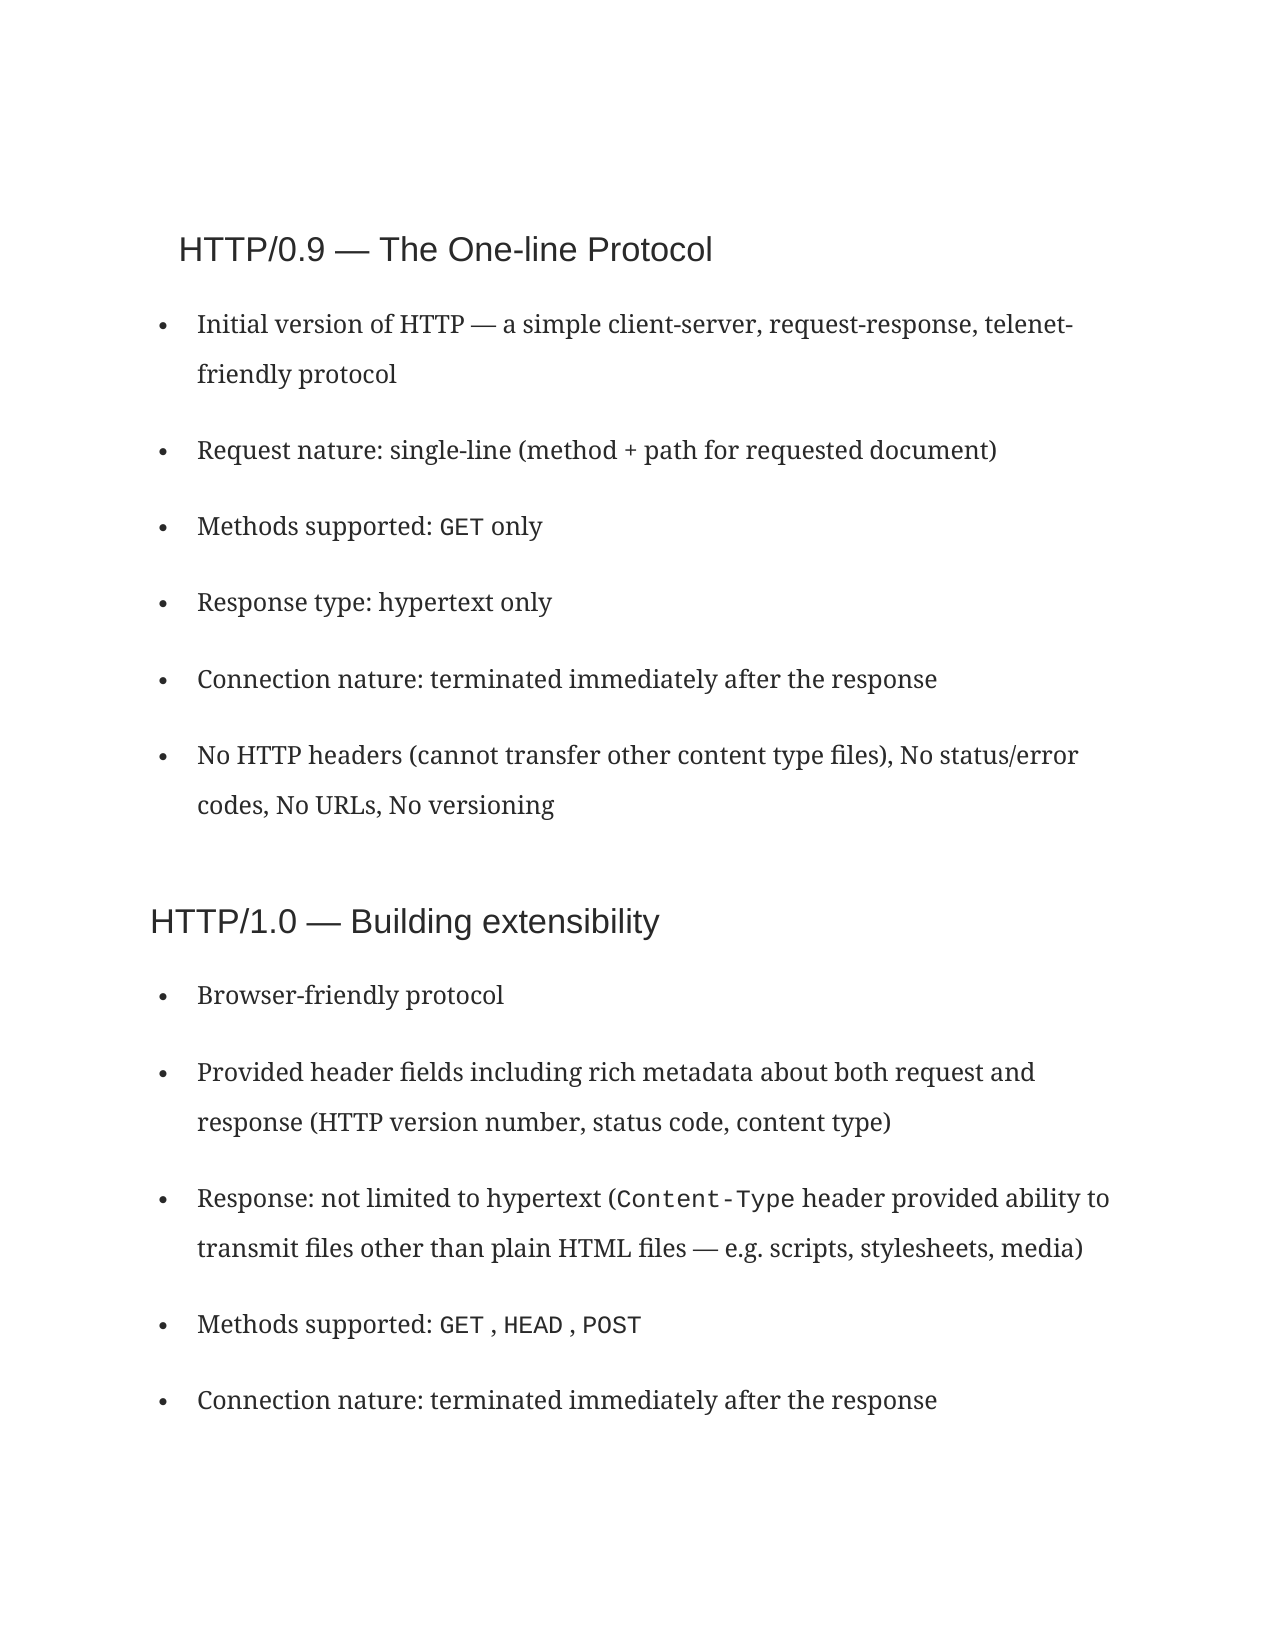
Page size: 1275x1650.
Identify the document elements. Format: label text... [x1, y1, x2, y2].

list No HTTP headers (cannot transfer other content type files), No status/error codes, No URLs, No versioning [159, 722, 1125, 822]
text HTTP/0.9 — The One-line Protocol [150, 225, 1125, 269]
list Response: not limited to hypertext (Content-Type header provided ability to transmit files other than plain HTML files — e.g. scripts, stylesheets, media) [159, 1164, 1125, 1264]
list Provided header fields including rich metadata about both request and response (HTTP version number, status code, content type) [159, 1038, 1125, 1138]
list Browser-friendly protocol [159, 962, 1125, 1012]
list Response type: hypertext only [159, 569, 1125, 619]
list Request nature: single-line (method + path for requested document) [159, 417, 1125, 467]
text HTTP/1.0 — Building extensibility [150, 897, 1125, 941]
list Initial version of HTTP — a simple client-server, request-response, telenet-friendly protocol [159, 290, 1125, 390]
list Methods supported: GET , HEAD , POST [159, 1291, 1125, 1341]
list Methods supported: GET only [159, 493, 1125, 543]
list Connection nature: terminated immediately after the response [159, 645, 1125, 695]
list Connection nature: terminated immediately after the response [159, 1367, 1125, 1417]
